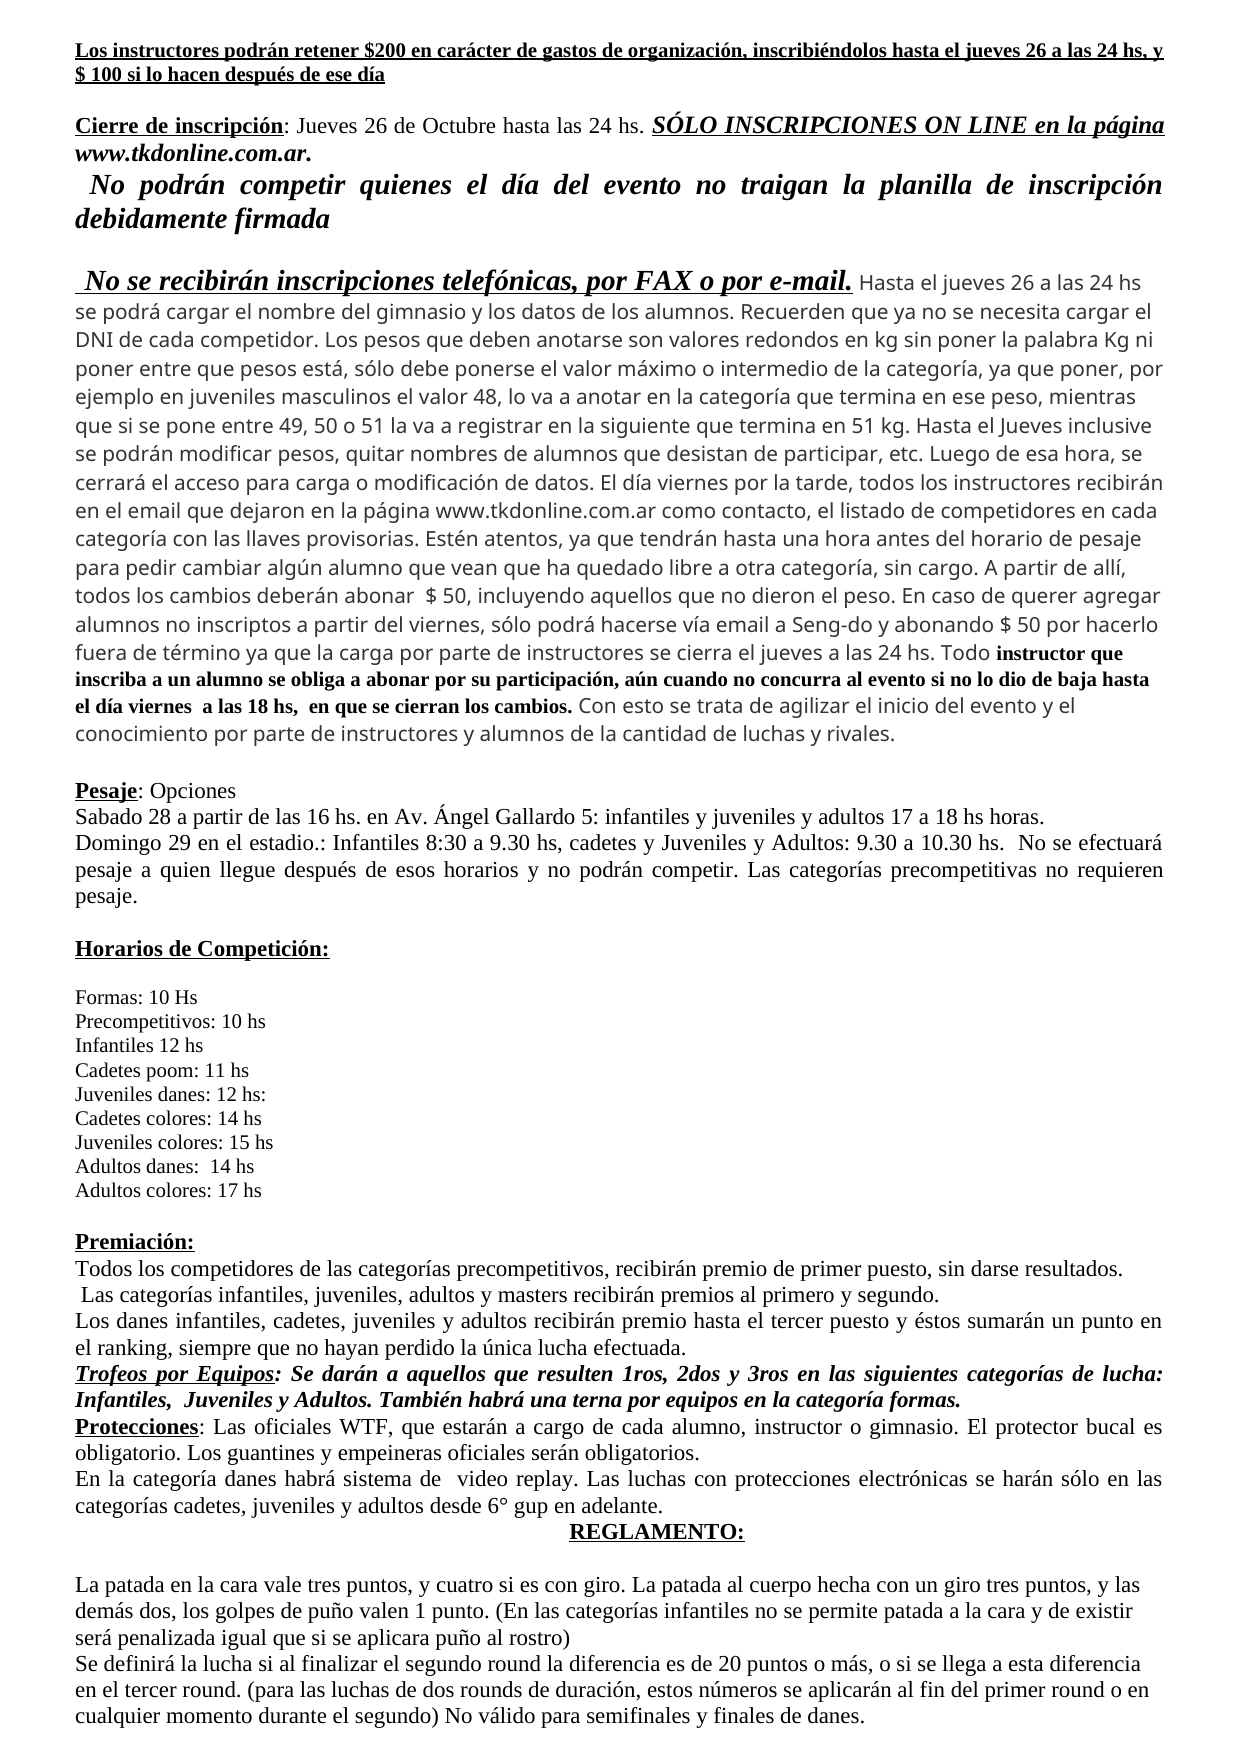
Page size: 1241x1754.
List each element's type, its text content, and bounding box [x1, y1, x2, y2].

text Cadetes poom: 11 hs [75, 1057, 1165, 1082]
text Los instructores podrán retener $200 en carácter de gastos de organización, inscribiéndolos hasta el jueves 26 a las 24 hs, y $ 100 si lo hacen después de ese día [75, 37, 1165, 86]
text No podrán competir quienes el día del evento no traigan la planilla de inscripción debidamente firmada [75, 167, 1165, 234]
text Todos los competidores de las categorías precompetitivos, recibirán premio de primer puesto, sin darse resultados. [75, 1254, 1165, 1281]
text Juveniles colores: 15 hs [75, 1130, 1165, 1154]
text Protecciones: Las oficiales WTF, que estarán a cargo de cada alumno, instructor o gimnasio. El protector bucal es obligatorio. Los guantines y empeineras oficiales serán obligatorios. [75, 1413, 1165, 1465]
text Cadetes colores: 14 hs [75, 1106, 1165, 1130]
text Pesaje: Opciones [75, 777, 1165, 803]
text Sabado 28 a partir de las 16 hs. en Av. Ángel Gallardo 5: infantiles y juveniles y adultos 17 a 18 hs horas. [75, 803, 1165, 829]
text REGLAMENTO: [149, 1518, 1165, 1544]
text Premiación: [75, 1228, 1165, 1254]
text Domingo 29 en el estadio.: Infantiles 8:30 a 9.30 hs, cadetes y Juveniles y Adultos: 9.30 a 10.30 hs. No se efectuará pesaje a quien llegue después de esos horarios y no podrán competir. Las categorías precompetitivas no requieren pesaje. [75, 829, 1165, 908]
text Formas: 10 Hs [75, 985, 1165, 1009]
text Se definirá la lucha si al finalizar el segundo round la diferencia es de 20 puntos o más, o si se llega a esta diferencia en el tercer round. (para las luchas de dos rounds de duración, estos números se aplicarán al fin del primer round o en cualquier momento durante el segundo) No válido para semifinales y finales de danes. [75, 1650, 1165, 1729]
text Horarios de Competición: [75, 935, 1165, 961]
text Los danes infantiles, cadetes, juveniles y adultos recibirán premio hasta el tercer puesto y éstos sumarán un punto en el ranking, siempre que no hayan perdido la única lucha efectuada. [75, 1307, 1165, 1360]
text Adultos danes: 14 hs [75, 1154, 1165, 1178]
text Juveniles danes: 12 hs: [75, 1082, 1165, 1106]
text Precompetitivos: 10 hs [75, 1009, 1165, 1033]
text Adultos colores: 17 hs [75, 1178, 1165, 1202]
text Trofeos por Equipos: Se darán a aquellos que resulten 1ros, 2dos y 3ros en las siguientes categorías de lucha: Infantiles, Juveniles y Adultos. También habrá una terna por equipos en la categoría formas. [75, 1360, 1165, 1413]
text La patada en la cara vale tres puntos, y cuatro si es con giro. La patada al cuerpo hecha con un giro tres puntos, y las demás dos, los golpes de puño valen 1 punto. (En las categorías infantiles no se permite patada a la cara y de existir será penalizada igual que si se aplicara puño al rostro) [75, 1571, 1165, 1650]
text Infantiles 12 hs [75, 1033, 1165, 1057]
text Las categorías infantiles, juveniles, adultos y masters recibirán premios al primero y segundo. [75, 1281, 1165, 1307]
text Cierre de inscripción: Jueves 26 de Octubre hasta las 24 hs. SÓLO INSCRIPCIONES ON LINE en la página www.tkdonline.com.ar. [75, 110, 1165, 167]
text En la categoría danes habrá sistema de video replay. Las luchas con protecciones electrónicas se harán sólo en las categorías cadetes, juveniles y adultos desde 6° gup en adelante. [75, 1465, 1165, 1518]
text No se recibirán inscripciones telefónicas, por FAX o por e-mail. Hasta el jueves 26 a las 24 hs se podrá cargar el nombre del gimnasio y los datos de los alumnos. Recuerden que ya no se necesita cargar el DNI de cada competidor. Los pesos que deben anotarse son valores redondos en kg sin poner la palabra Kg ni poner entre que pesos está, sólo debe ponerse el valor máximo o intermedio de la categoría, ya que poner, por ejemplo en juveniles masculinos el valor 48, lo va a anotar en la categoría que termina en ese peso, mientras que si se pone entre 49, 50 o 51 la va a registrar en la siguiente que termina en 51 kg. Hasta el Jueves inclusive se podrán modificar pesos, quitar nombres de alumnos que desistan de participar, etc. Luego de esa hora, se cerrará el acceso para carga o modificación de datos. El día viernes por la tarde, todos los instructores recibirán en el email que dejaron en la página www.tkdonline.com.ar como contacto, el listado de competidores en cada categoría con las llaves provisorias. Estén atentos, ya que tendrán hasta una hora antes del horario de pesaje para pedir cambiar algún alumno que vean que ha quedado libre a otra categoría, sin cargo. A partir de allí, todos los cambios deberán abonar $ 50, incluyendo aquellos que no dieron el peso. En caso de querer agregar alumnos no inscriptos a partir del viernes, sólo podrá hacerse vía email a Seng-do y abonando $ 50 por hacerlo fuera de término ya que la carga por parte de instructores se cierra el jueves a las 24 hs. Todo instructor que inscriba a un alumno se obliga a abonar por su participación, aún cuando no concurra al evento si no lo dio de baja hasta el día viernes a las 18 hs, en que se cierran los cambios. Con esto se trata de agilizar el inicio del evento y el conocimiento por parte de instructores y alumnos de la cantidad de luchas y rivales. [75, 263, 1165, 748]
